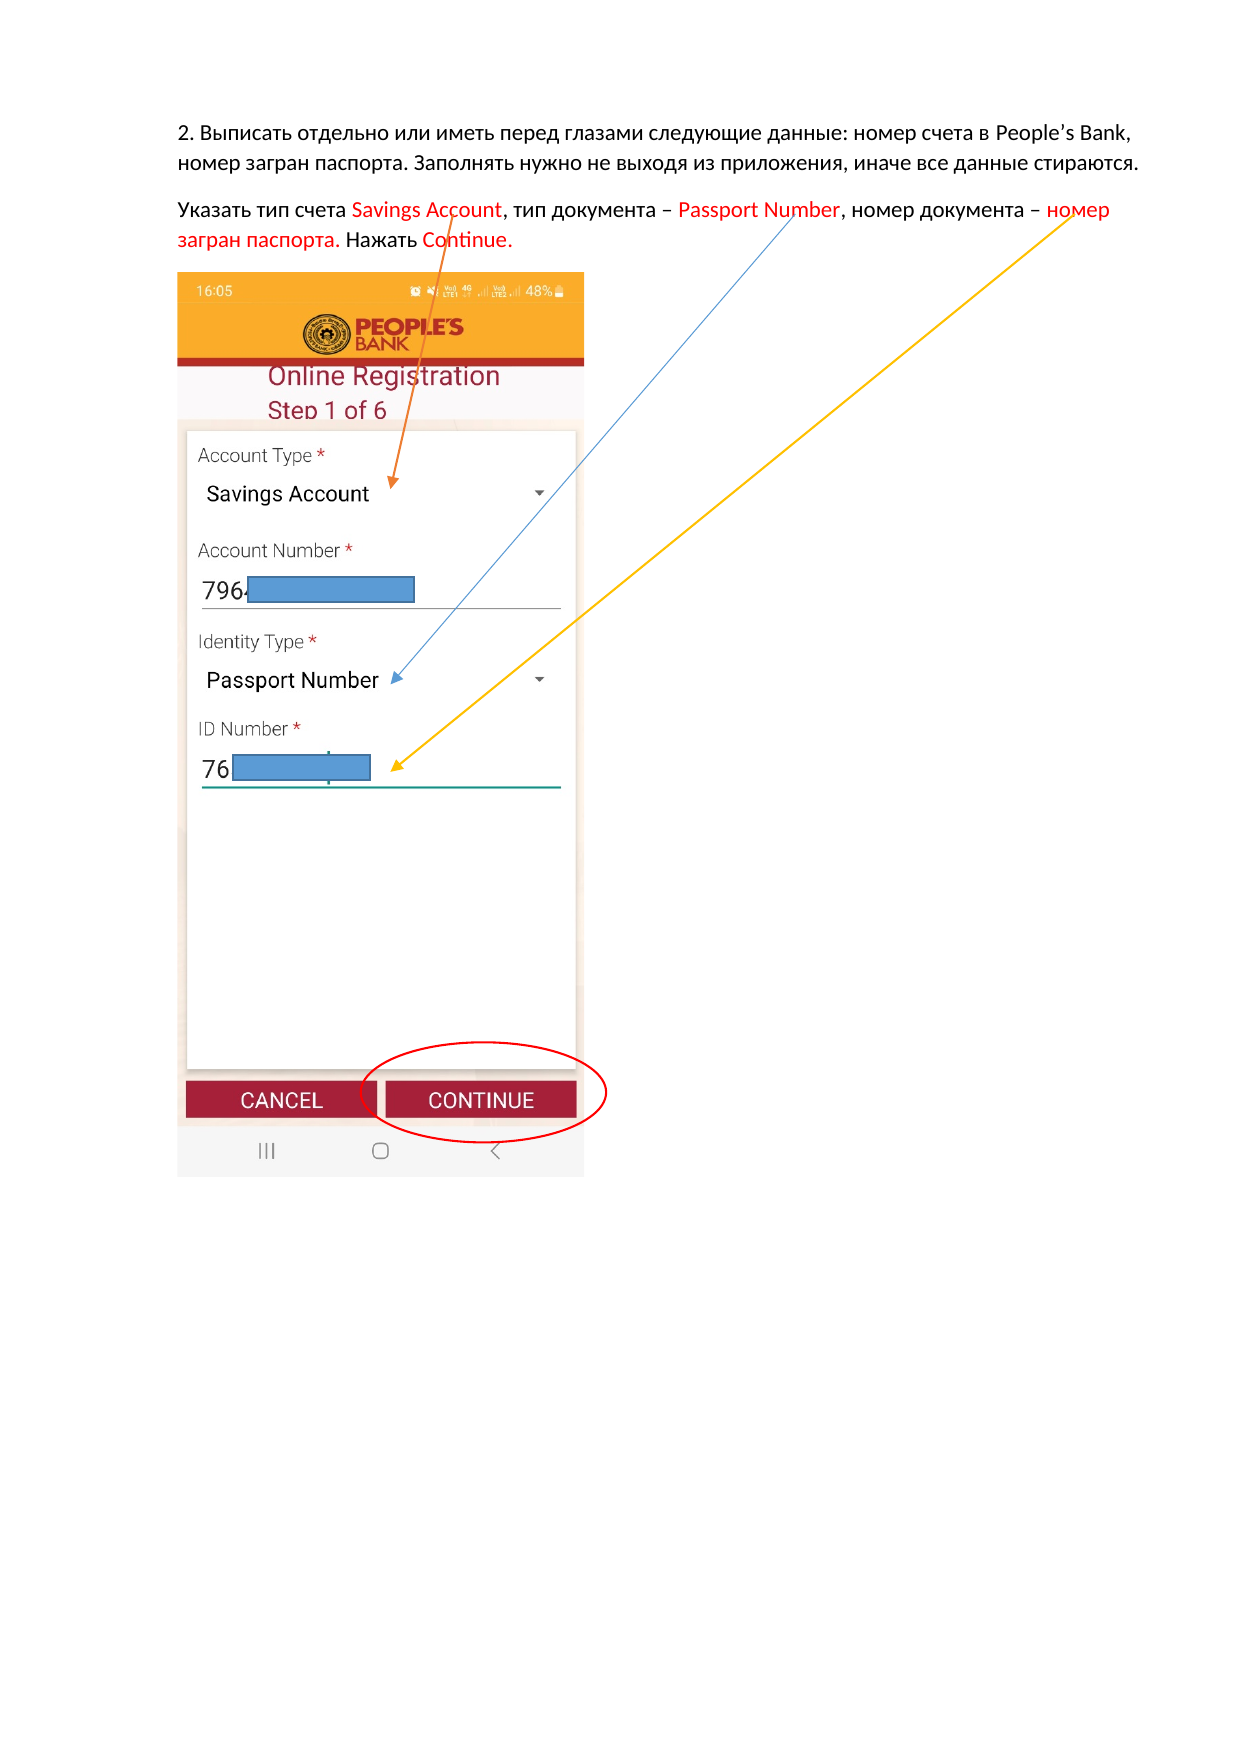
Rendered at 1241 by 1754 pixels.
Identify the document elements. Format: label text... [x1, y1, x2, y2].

text 2. Выписать отдельно или иметь перед глазами следующие данные: номер счета в People’s Bank, номер загран паспорта. Заполнять нужно не выходя из приложения, иначе все данные стираются. [177, 118, 1152, 176]
text Указать тип счета Savings Account, тип документа – Passport Number, номер документа – номер загран паспорта. Нажать Continue. [177, 195, 1152, 253]
picture [177, 272, 585, 1177]
picture [362, 1044, 585, 1141]
